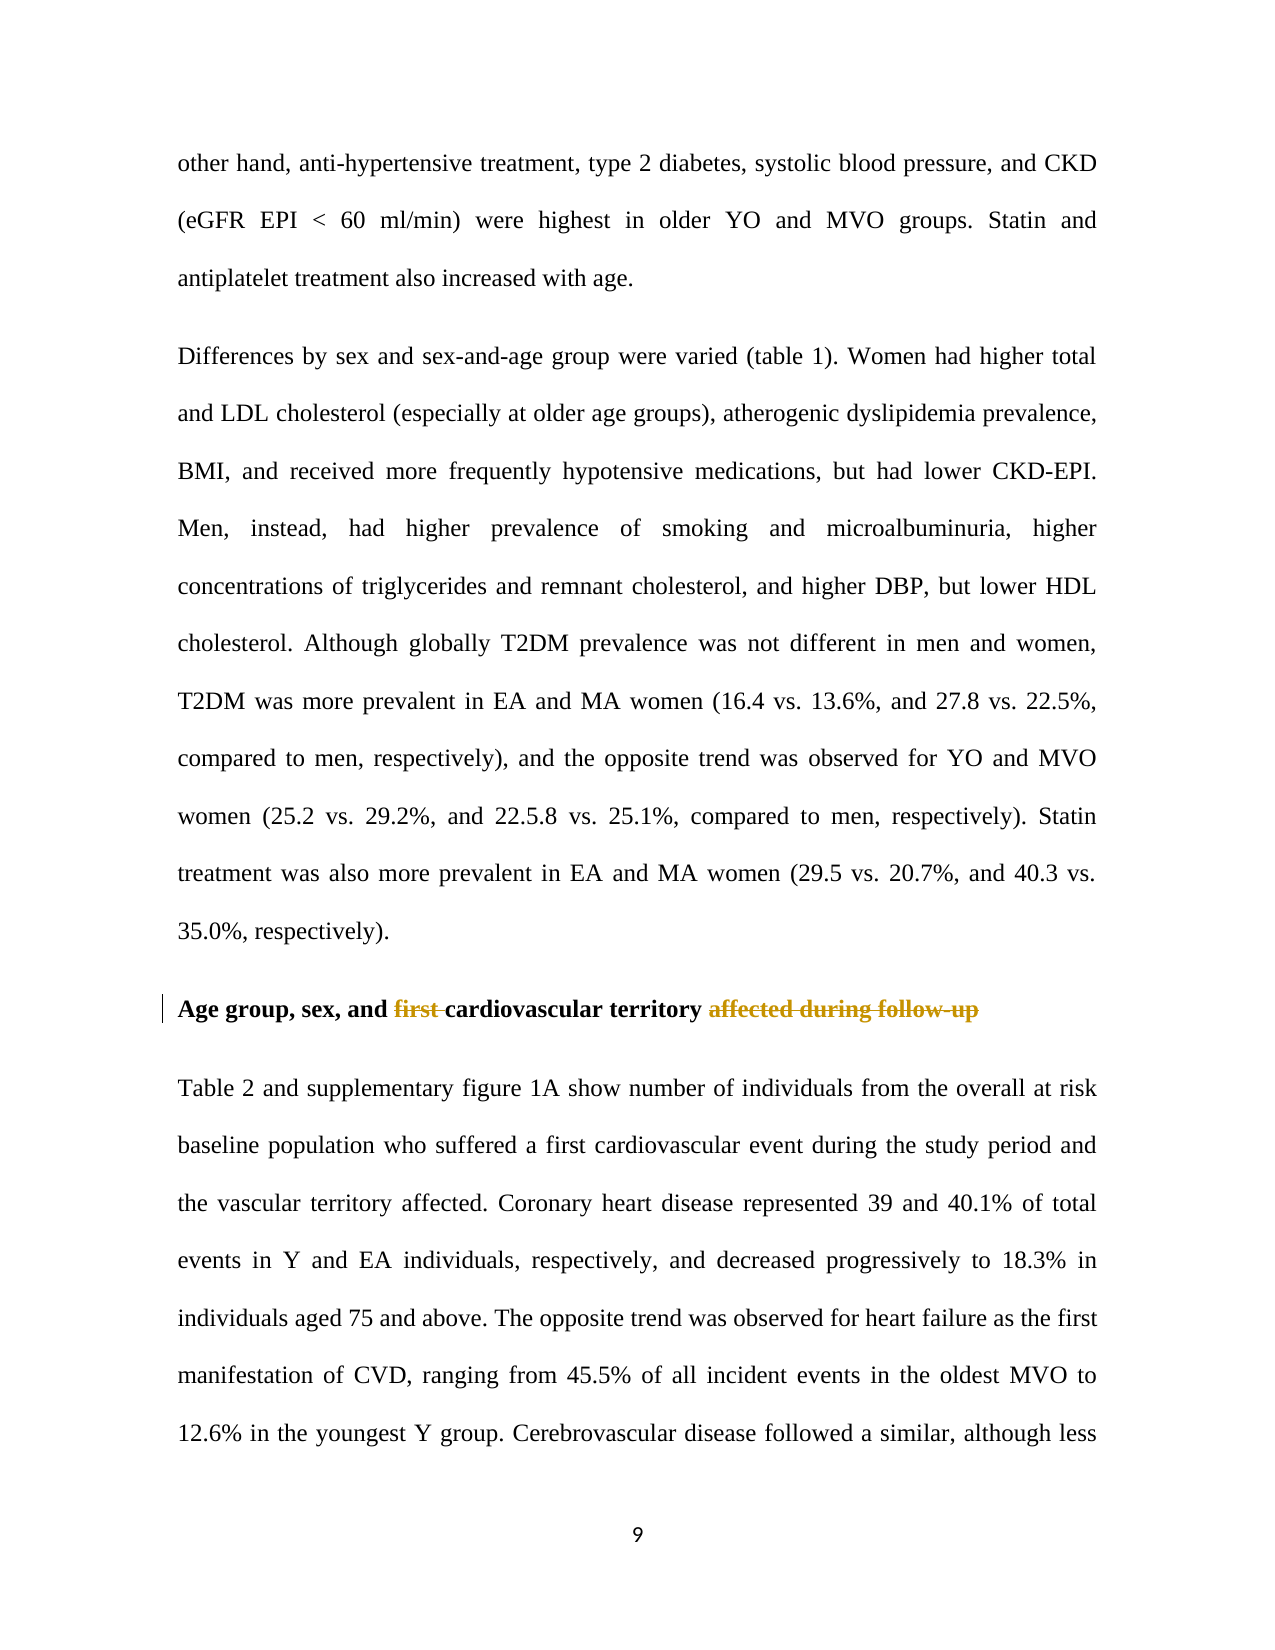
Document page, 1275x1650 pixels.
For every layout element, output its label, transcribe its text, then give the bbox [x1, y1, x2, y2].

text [177, 1073, 1098, 1446]
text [177, 148, 1098, 291]
text Age group, sex, and cardiovascular territory [177, 994, 1098, 1023]
text Differences by sex and sex-and-age group were varied (table 1). Women had higher total and LDL cholesterol (especially at older age groups), atherogenic dyslipidemia prevalence, BMI, and received more frequently hypotensive medications, but had lower CKD-EPI. Men, instead, had higher prevalence of smoking and microalbuminuria, higher concentrations of triglycerides and remnant cholesterol, and higher DBP, but lower HDL cholesterol. Although globally T2DM prevalence was not different in men and women, T2DM was more prevalent in EA and MA women (16.4 vs. 13.6%, and 27.8 vs. 22.5%, compared to men, respectively), and the opposite trend was observed for YO and MVO women (25.2 vs. 29.2%, and 22.5.8 vs. 25.1%, compared to men, respectively). Statin treatment was also more prevalent in EA and MA women (29.5 vs. 20.7%, and 40.3 vs. 35.0%, respectively). [177, 341, 1098, 945]
